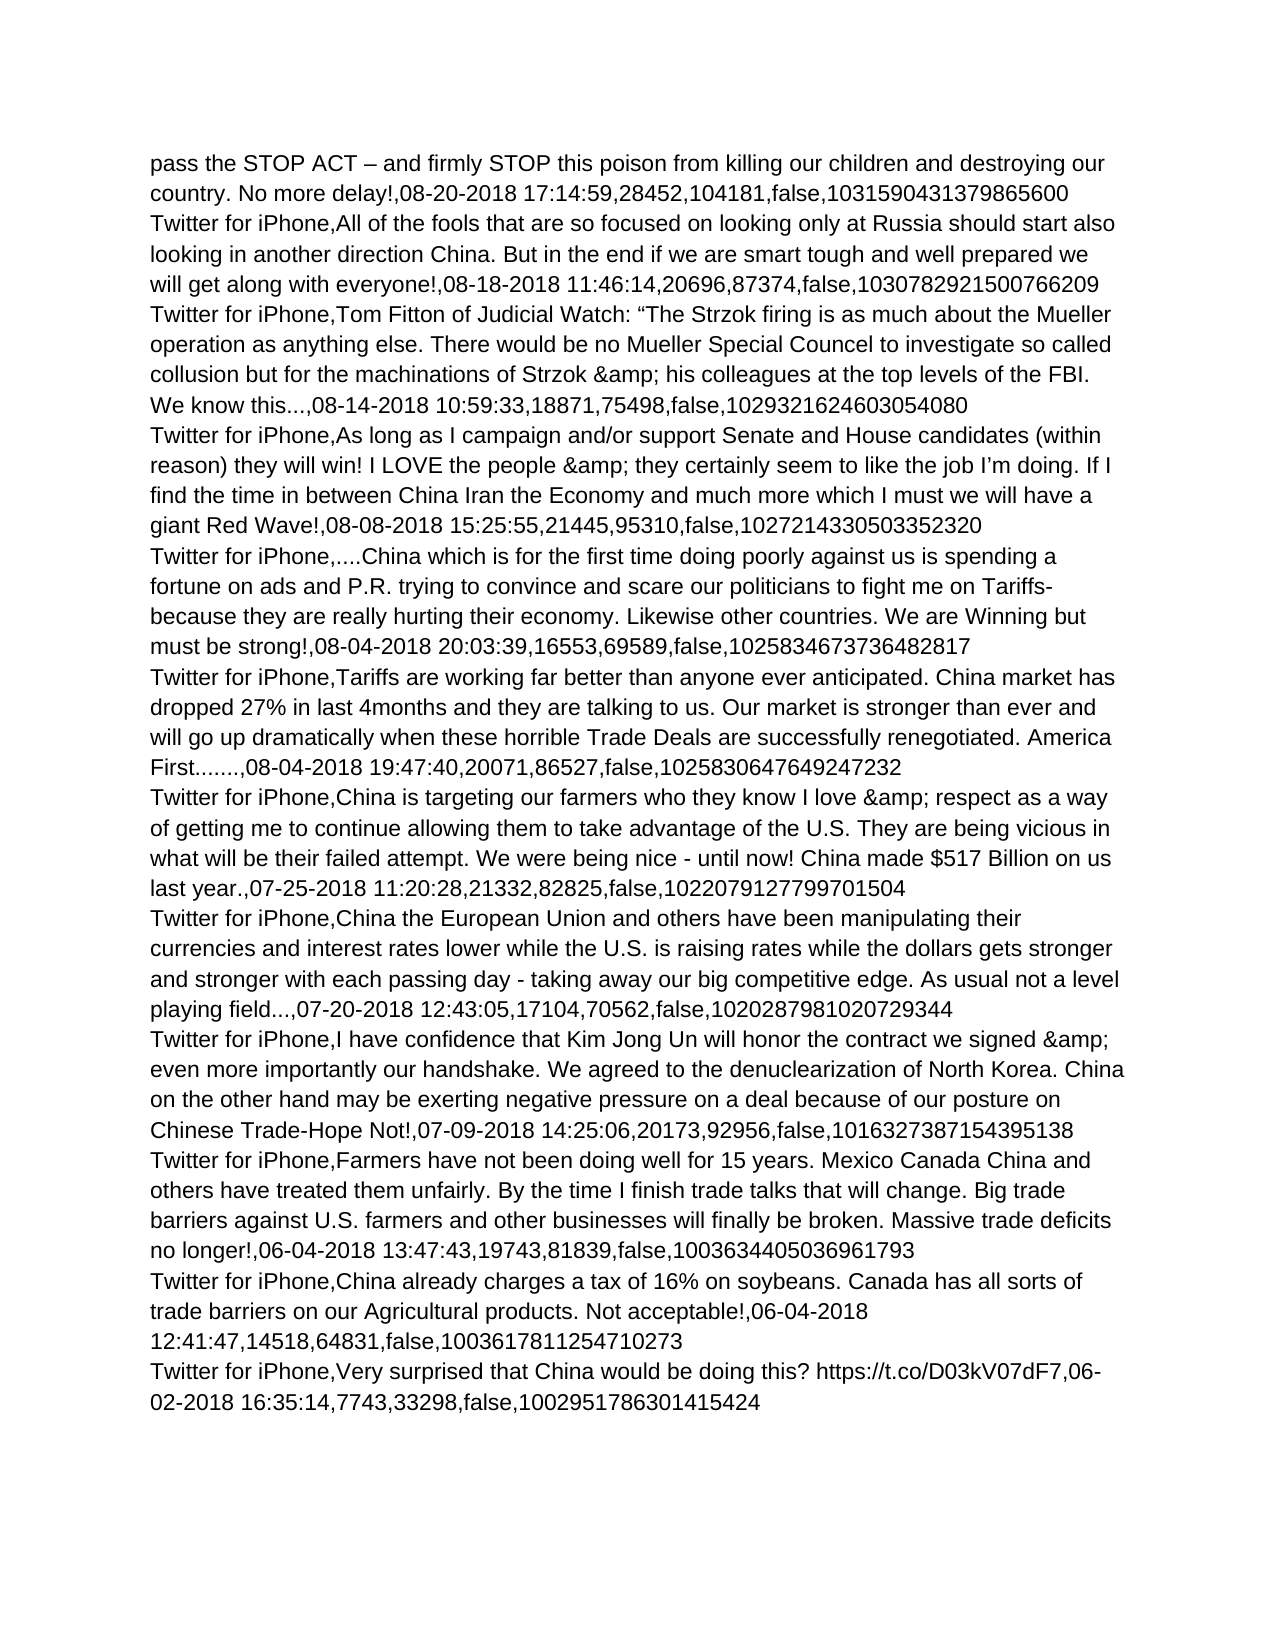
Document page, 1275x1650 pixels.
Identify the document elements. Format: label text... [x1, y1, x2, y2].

text Twitter for iPhone,China is targeting our farmers who they know I love &amp; respect as a way of getting me to continue allowing them to take advantage of the U.S. They are being vicious in what will be their failed attempt. We were being nice - until now! China made $517 Billion on us last year.,07-25-2018 11:20:28,21332,82825,false,1022079127799701504 [150, 784, 1125, 901]
text Twitter for iPhone,Very surprised that China would be doing this? https://t.co/D03kV07dF7,06-02-2018 16:35:14,7743,33298,false,1002951786301415424 [150, 1358, 1125, 1415]
text Twitter for iPhone,Tariffs are working far better than anyone ever anticipated. China market has dropped 27% in last 4months and they are talking to us. Our market is stronger than ever and will go up dramatically when these horrible Trade Deals are successfully renegotiated. America First.......,08-04-2018 19:47:40,20071,86527,false,1025830647649247232 [150, 663, 1125, 781]
text Twitter for iPhone,....China which is for the first time doing poorly against us is spending a fortune on ads and P.R. trying to convince and scare our politicians to fight me on Tariffs- because they are really hurting their economy. Likewise other countries. We are Winning but must be strong!,08-04-2018 20:03:39,16553,69589,false,1025834673736482817 [150, 543, 1125, 660]
text Twitter for iPhone,China the European Union and others have been manipulating their currencies and interest rates lower while the U.S. is raising rates while the dollars gets stronger and stronger with each passing day - taking away our big competitive edge. As usual not a level playing field...,07-20-2018 12:43:05,17104,70562,false,1020287981020729344 [150, 905, 1125, 1022]
text Twitter for iPhone,As long as I campaign and/or support Senate and House candidates (within reason) they will win! I LOVE the people &amp; they certainly seem to like the job I’m doing. If I find the time in between China Iran the Economy and much more which I must we will have a giant Red Wave!,08-08-2018 15:25:55,21445,95310,false,1027214330503352320 [150, 422, 1125, 539]
text Twitter for iPhone,I have confidence that Kim Jong Un will honor the contract we signed &amp; even more importantly our handshake. We agreed to the denuclearization of North Korea. China on the other hand may be exerting negative pressure on a deal because of our posture on Chinese Trade-Hope Not!,07-09-2018 14:25:06,20173,92956,false,1016327387154395138 [150, 1026, 1125, 1143]
text Twitter for iPhone,Tom Fitton of Judicial Watch: “The Strzok firing is as much about the Mueller operation as anything else. There would be no Mueller Special Councel to investigate so called collusion but for the machinations of Strzok &amp; his colleagues at the top levels of the FBI. We know this...,08-14-2018 10:59:33,18871,75498,false,1029321624603054080 [150, 301, 1125, 418]
text Twitter for iPhone,Farmers have not been doing well for 15 years. Mexico Canada China and others have treated them unfairly. By the time I finish trade talks that will change. Big trade barriers against U.S. farmers and other businesses will finally be broken. Massive trade deficits no longer!,06-04-2018 13:47:43,19743,81839,false,1003634405036961793 [150, 1147, 1125, 1264]
text Twitter for iPhone,China already charges a tax of 16% on soybeans. Canada has all sorts of trade barriers on our Agricultural products. Not acceptable!,06-04-2018 12:41:47,14518,64831,false,1003617811254710273 [150, 1268, 1125, 1354]
text Twitter for iPhone,All of the fools that are so focused on looking only at Russia should start also looking in another direction China. But in the end if we are smart tough and well prepared we will get along with everyone!,08-18-2018 11:46:14,20696,87374,false,1030782921500766209 [150, 210, 1125, 297]
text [150, 150, 1125, 207]
